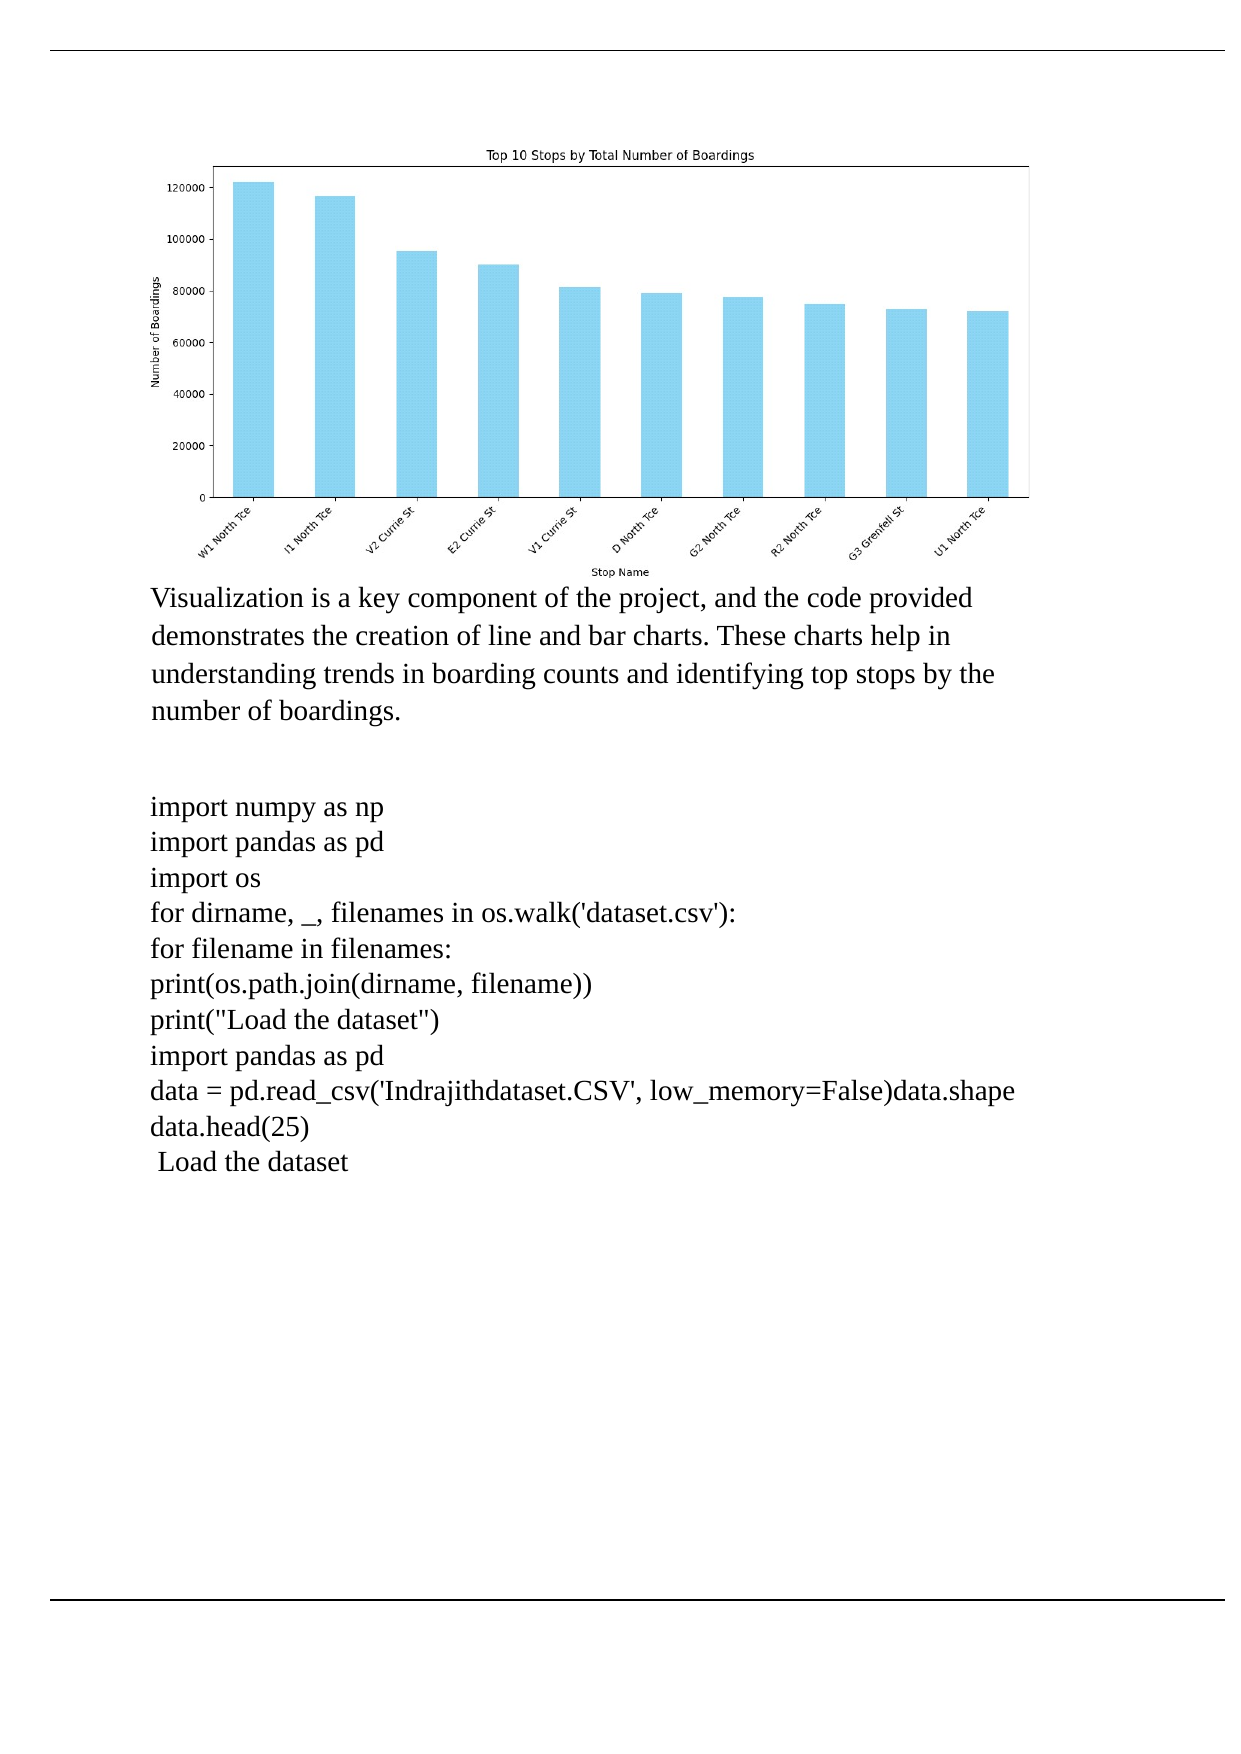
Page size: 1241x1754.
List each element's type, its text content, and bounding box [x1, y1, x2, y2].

text Visualization is a key component of the project, and the code provided demonstrates the creation of line and bar charts. These charts help in understanding trends in boarding counts and identifying top stops by the number of boardings. [150, 580, 1082, 727]
text import numpy as np [150, 789, 1090, 823]
text data.head(25) [150, 1109, 1090, 1142]
picture [150, 150, 1030, 578]
text print("Load the dataset") [150, 1002, 1090, 1036]
text data = pd.read_csv('Indrajithdataset.CSV', low_memory=False)data.shape [150, 1073, 1090, 1107]
text print(os.path.join(dirname, filename)) [150, 967, 1090, 1000]
text for dirname, _, filenames in os.walk('dataset.csv'): [150, 896, 1090, 929]
text Load the dataset [150, 1144, 1090, 1178]
text import pandas as pd [150, 824, 1090, 858]
text import os [150, 860, 1090, 894]
text for filename in filenames: [150, 931, 1090, 965]
text import pandas as pd [150, 1038, 1090, 1071]
